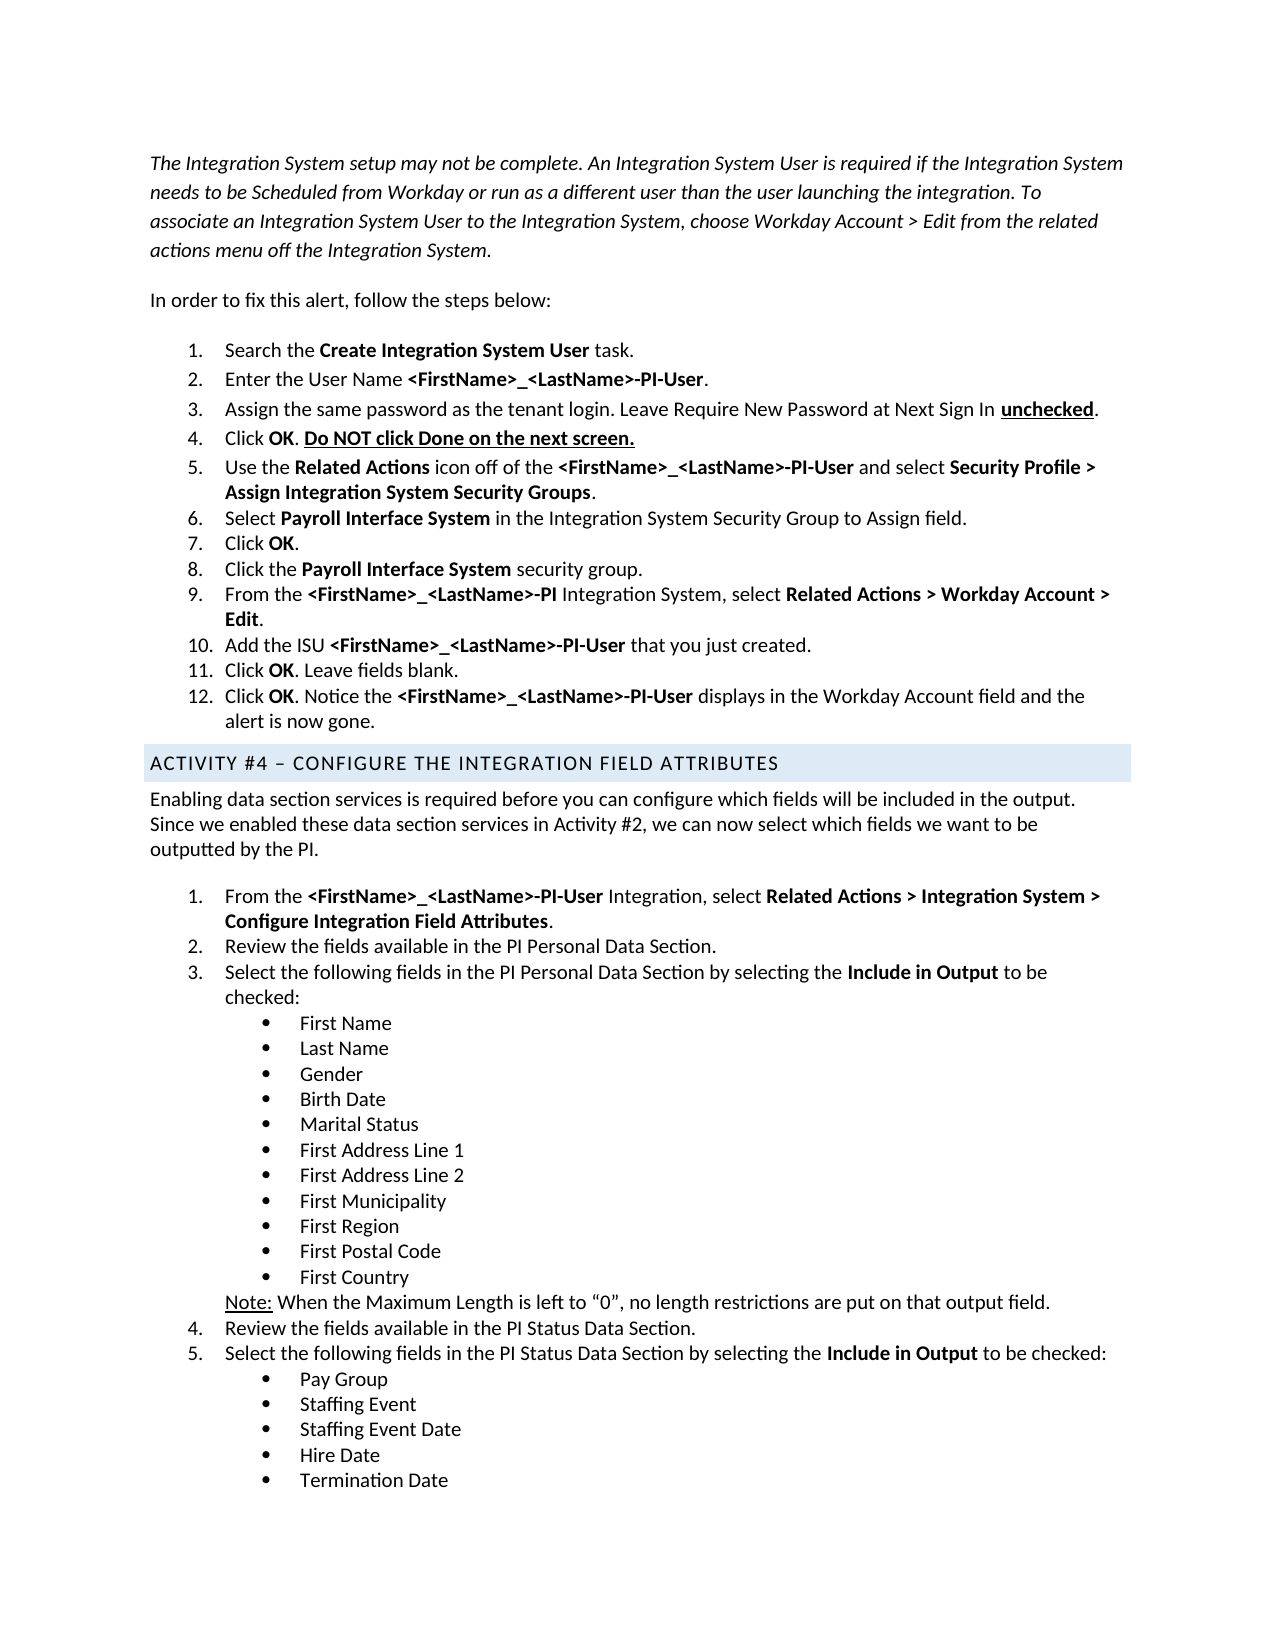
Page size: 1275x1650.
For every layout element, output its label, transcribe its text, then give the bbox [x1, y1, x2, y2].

list Staffing Event Date [262, 1417, 1125, 1442]
list Staffing Event [262, 1391, 1125, 1417]
list Search the Create Integration System User task. [187, 337, 1125, 363]
text In order to fix this alert, follow the steps below: [150, 287, 1125, 313]
list Select the following fields in the PI Personal Data Section by selecting the Include in Output to be checked: [187, 959, 1125, 1010]
list Enter the User Name <FirstName>_<LastName>-PI-User. [187, 367, 1125, 392]
list Assign the same password as the tenant login. Leave Require New Password at Next Sign In unchecked. [187, 396, 1125, 421]
list First Country [262, 1264, 1125, 1289]
list Termination Date [262, 1467, 1125, 1493]
list First Name [262, 1010, 1125, 1035]
list Click OK. [187, 530, 1125, 556]
text Note: When the Maximum Length is left to “0”, no length restrictions are put on that output field. [150, 1289, 1125, 1315]
list From the <FirstName>_<LastName>-PI-User Integration, select Related Actions > Integration System > Configure Integration Field Attributes. [187, 883, 1125, 934]
list Use the Related Actions icon off of the <FirstName>_<LastName>-PI-User and select Security Profile > Assign Integration System Security Groups. [187, 454, 1125, 505]
list Select the following fields in the PI Status Data Section by selecting the Include in Output to be checked: [187, 1340, 1125, 1366]
subtitle aCTIVITY #4 – Configure the iNTEGRATION fIELD ATTRIBUTES [150, 750, 1125, 776]
text Enabling data section services is required before you can configure which fields will be included in the output. Since we enabled these data section services in Activity #2, we can now select which fields we want to be outputted by the PI. [150, 786, 1125, 862]
list Last Name [262, 1035, 1125, 1061]
list Birth Date [262, 1086, 1125, 1112]
list Click OK. Leave fields blank. [187, 657, 1125, 683]
list First Region [262, 1213, 1125, 1239]
list First Address Line 2 [262, 1162, 1125, 1188]
list Hire Date [262, 1442, 1125, 1467]
list Click OK. Notice the <FirstName>_<LastName>-PI-User displays in the Workday Account field and the alert is now gone. [187, 683, 1125, 734]
list Review the fields available in the PI Status Data Section. [187, 1315, 1125, 1340]
list Click OK. Do NOT click Done on the next screen. [187, 425, 1125, 450]
list From the <FirstName>_<LastName>-PI Integration System, select Related Actions > Workday Account > Edit. [187, 581, 1125, 632]
text The Integration System setup may not be complete. An Integration System User is required if the Integration System needs to be Scheduled from Workday or run as a different user than the user launching the integration. To associate an Integration System User to the Integration System, choose Workday Account > Edit from the related actions menu off the Integration System. [150, 150, 1125, 263]
list Add the ISU <FirstName>_<LastName>-PI-User that you just created. [187, 632, 1125, 657]
list Select Payroll Interface System in the Integration System Security Group to Assign field. [187, 505, 1125, 530]
list Marital Status [262, 1112, 1125, 1137]
list Click the Payroll Interface System security group. [187, 556, 1125, 581]
list First Municipality [262, 1188, 1125, 1213]
list First Address Line 1 [262, 1137, 1125, 1162]
list Review the fields available in the PI Personal Data Section. [187, 934, 1125, 959]
list Gender [262, 1061, 1125, 1086]
list First Postal Code [262, 1239, 1125, 1264]
list Pay Group [262, 1366, 1125, 1391]
